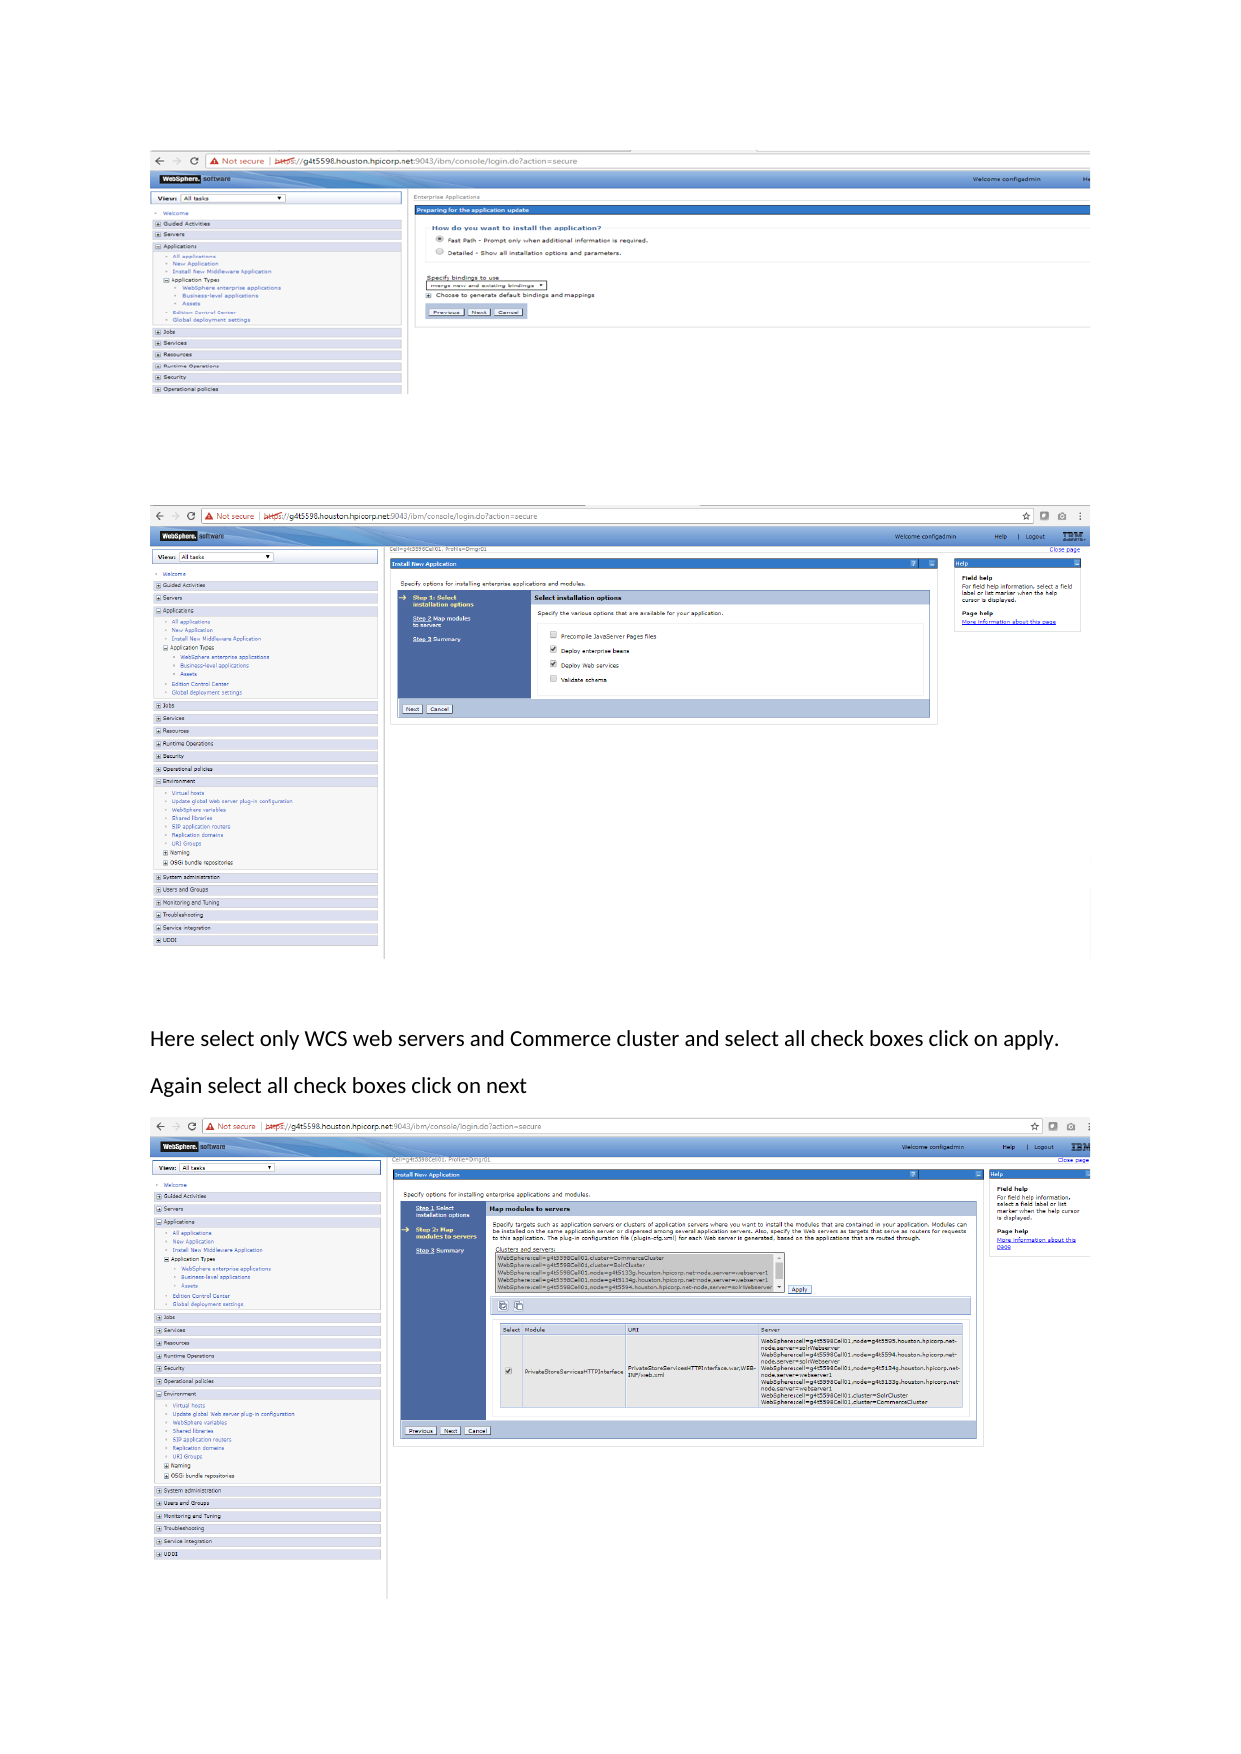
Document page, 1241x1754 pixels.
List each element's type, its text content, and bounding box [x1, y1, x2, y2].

picture [150, 1117, 1091, 1599]
picture [150, 505, 1091, 959]
text Again select all check boxes click on next [150, 1071, 1090, 1099]
text Here select only WCS web servers and Commerce cluster and select all check boxes click on apply. [150, 1024, 1090, 1052]
picture [150, 150, 1091, 394]
